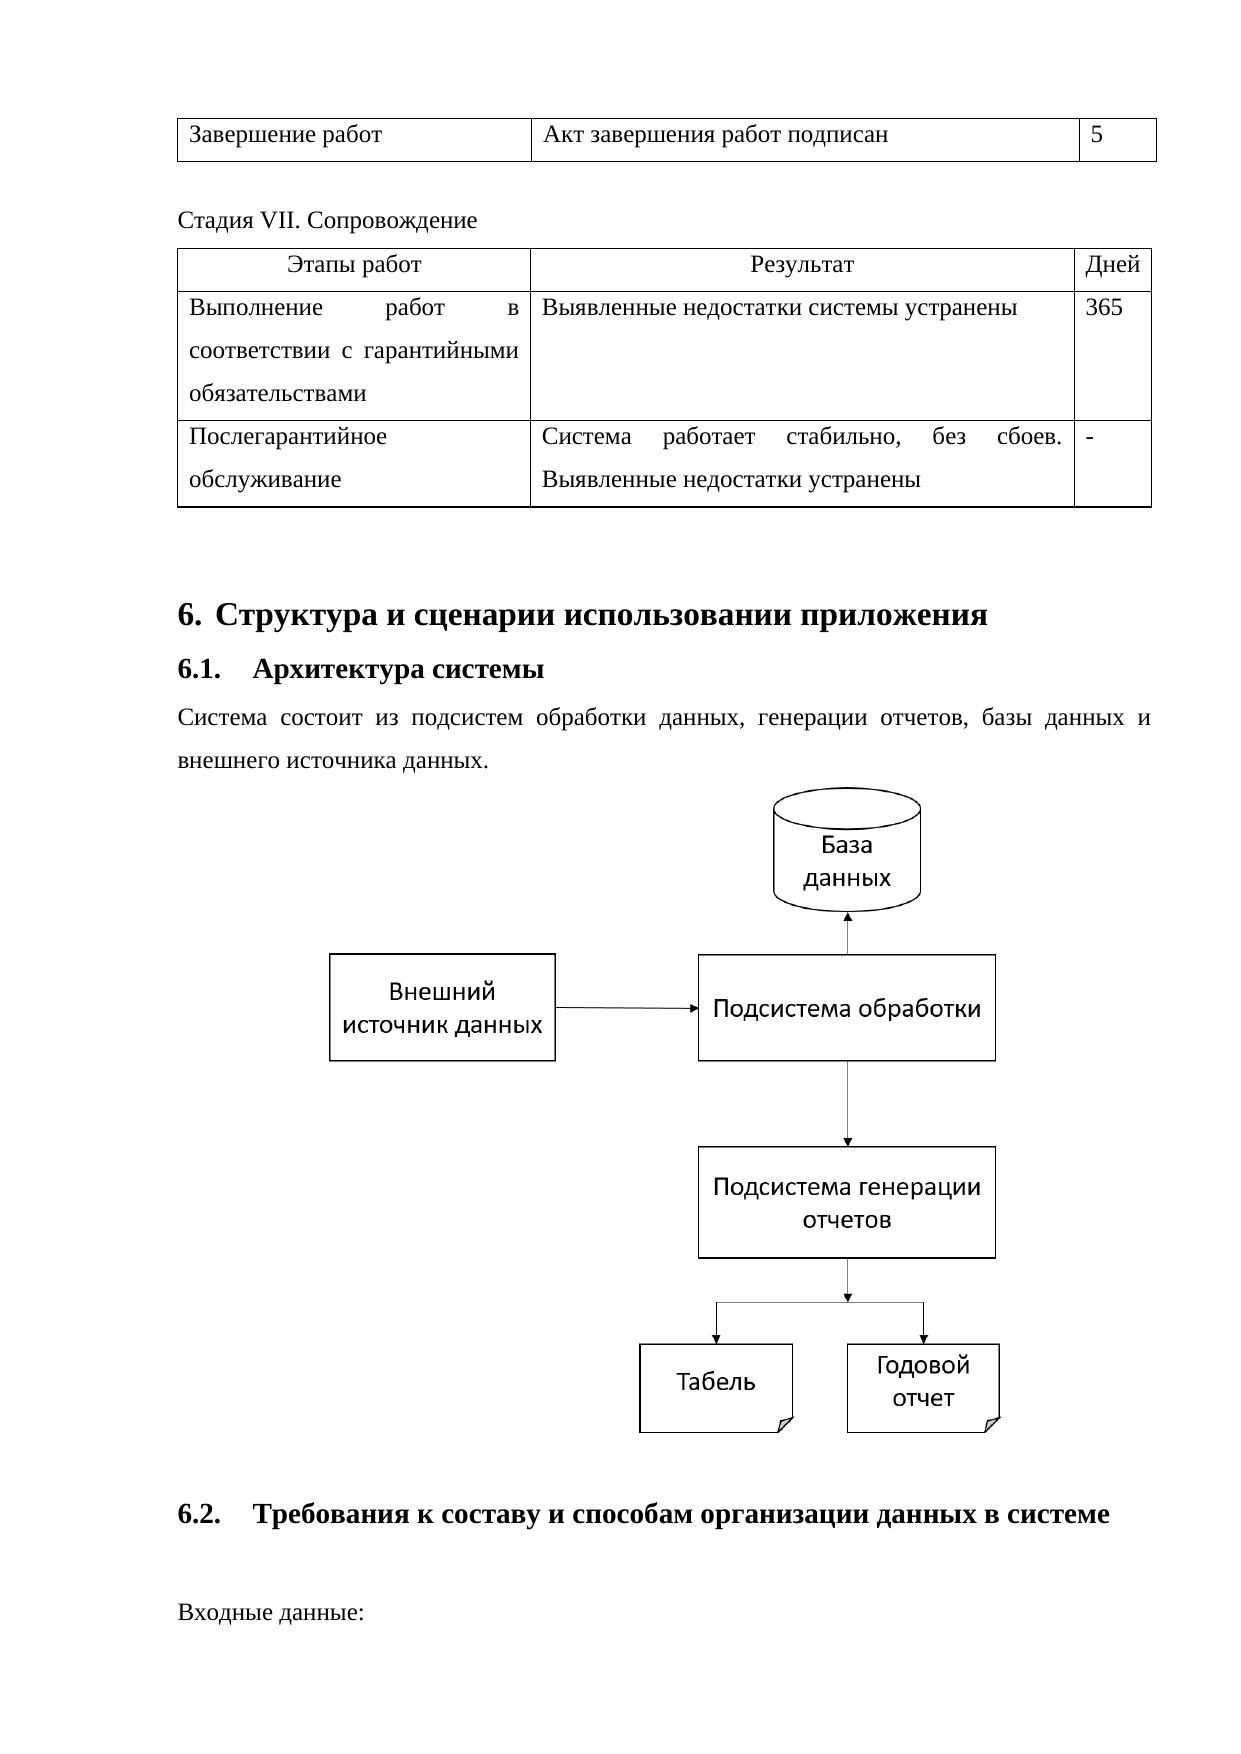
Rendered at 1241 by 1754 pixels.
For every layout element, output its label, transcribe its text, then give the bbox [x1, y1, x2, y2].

text Система состоит из подсистем обработки данных, генерации отчетов, базы данных и внешнего источника данных. [177, 702, 1152, 773]
table_header Дней [1075, 249, 1151, 291]
table_cell Акт завершения работ подписан [532, 119, 1079, 161]
list Архитектура системы [177, 651, 1152, 685]
table_cell 5 [1080, 119, 1156, 161]
list Требования к составу и способам организации данных в системе [177, 1496, 1152, 1530]
table_header Этапы работ [178, 249, 530, 291]
text Стадия VII. Сопровождение [177, 205, 1152, 234]
table_cell Послегарантийное обслуживание [178, 421, 530, 506]
table_cell Система работает стабильно, без сбоев. Выявленные недостатки устранены [531, 421, 1074, 506]
picture [325, 787, 1004, 1433]
table_cell 365 [1075, 292, 1151, 420]
table_cell - [1075, 421, 1151, 506]
text Входные данные: [177, 1597, 1152, 1626]
table_cell Завершение работ [178, 119, 531, 161]
list Структура и сценарии использовании приложения [177, 594, 1152, 632]
table_cell Выполнение работ в соответствии с гарантийными обязательствами [178, 292, 530, 420]
table_cell Выявленные недостатки системы устранены [531, 292, 1074, 420]
table_header Результат [531, 249, 1074, 291]
